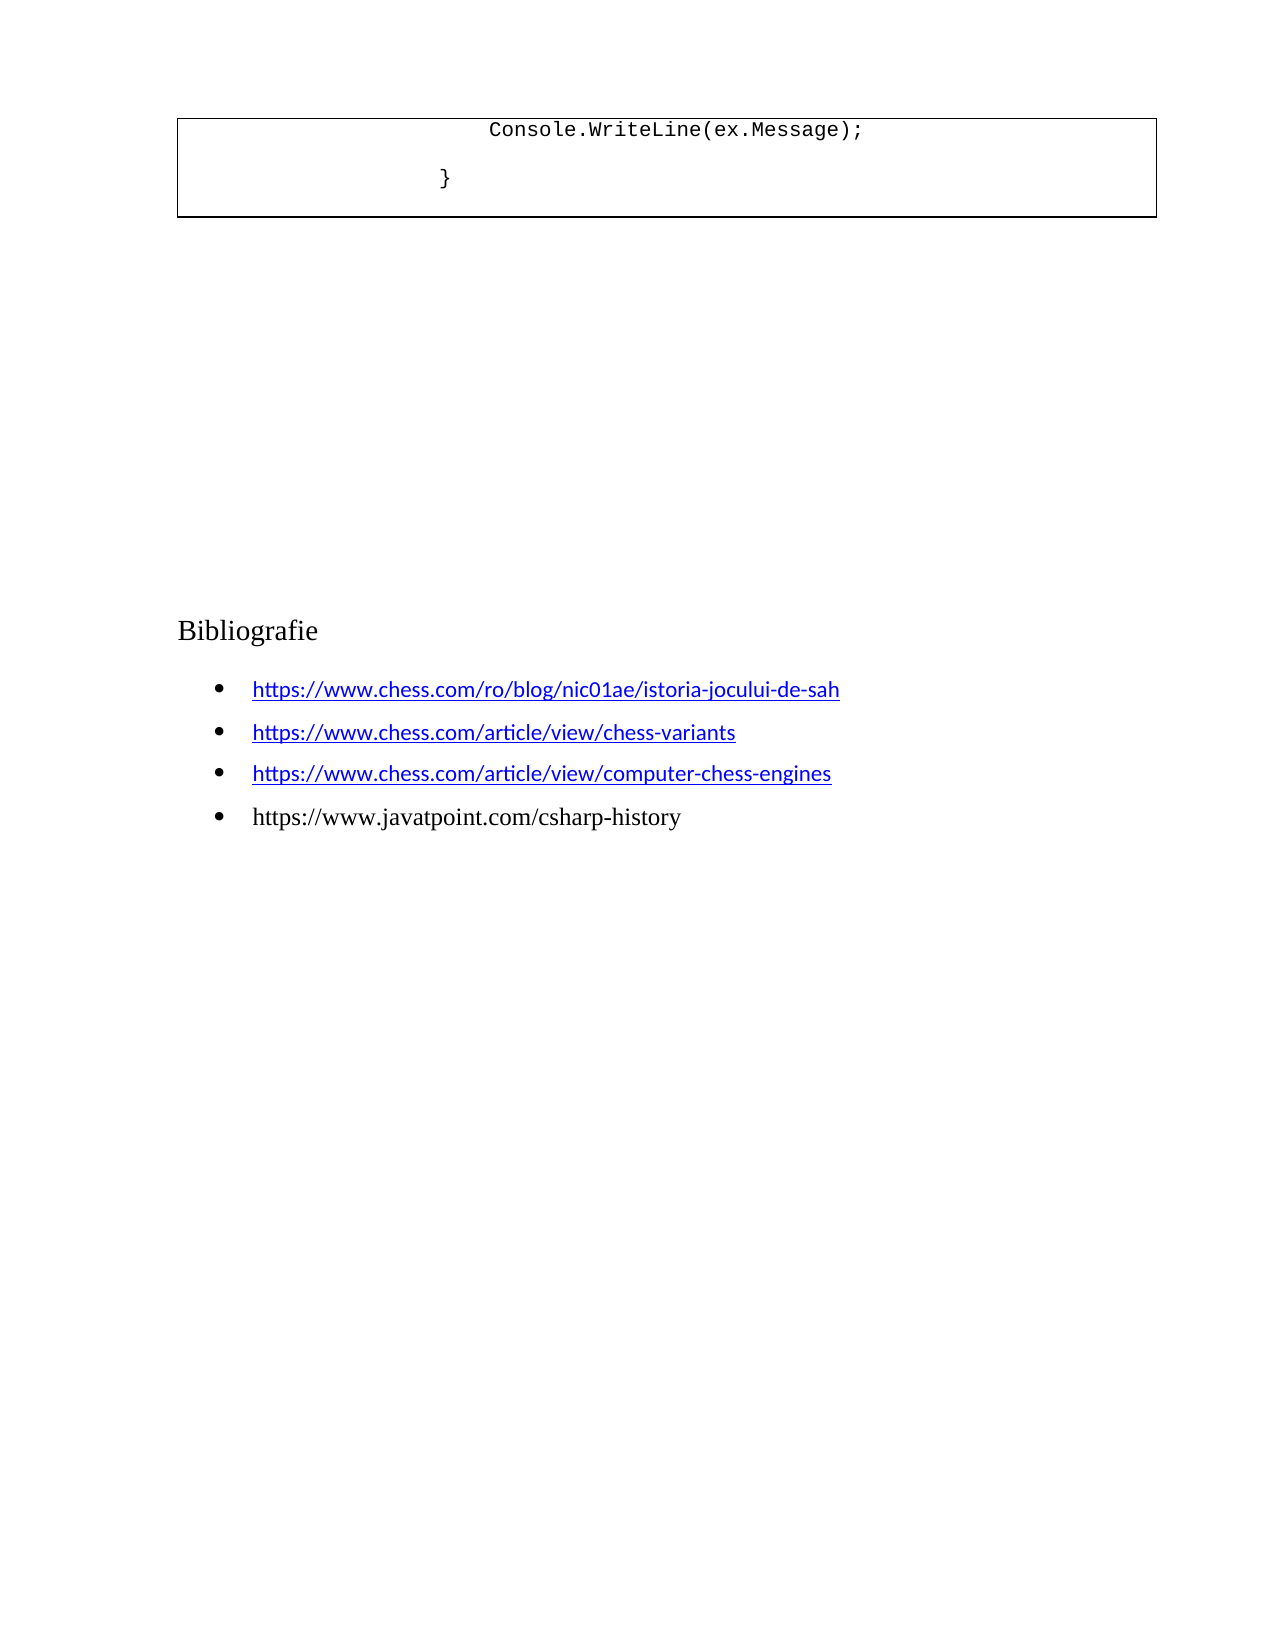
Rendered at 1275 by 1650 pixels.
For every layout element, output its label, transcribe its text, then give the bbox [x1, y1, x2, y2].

text Bibliografie [177, 613, 1157, 646]
list https://www.chess.com/article/view/computer-chess-engines [215, 759, 1157, 788]
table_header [178, 119, 1156, 216]
list https://www.chess.com/article/view/chess-variants [215, 718, 1157, 746]
list https://www.chess.com/ro/blog/nic01ae/istoria-jocului-de-sah [215, 676, 1157, 704]
list https://www.javatpoint.com/csharp-history [215, 802, 1157, 830]
